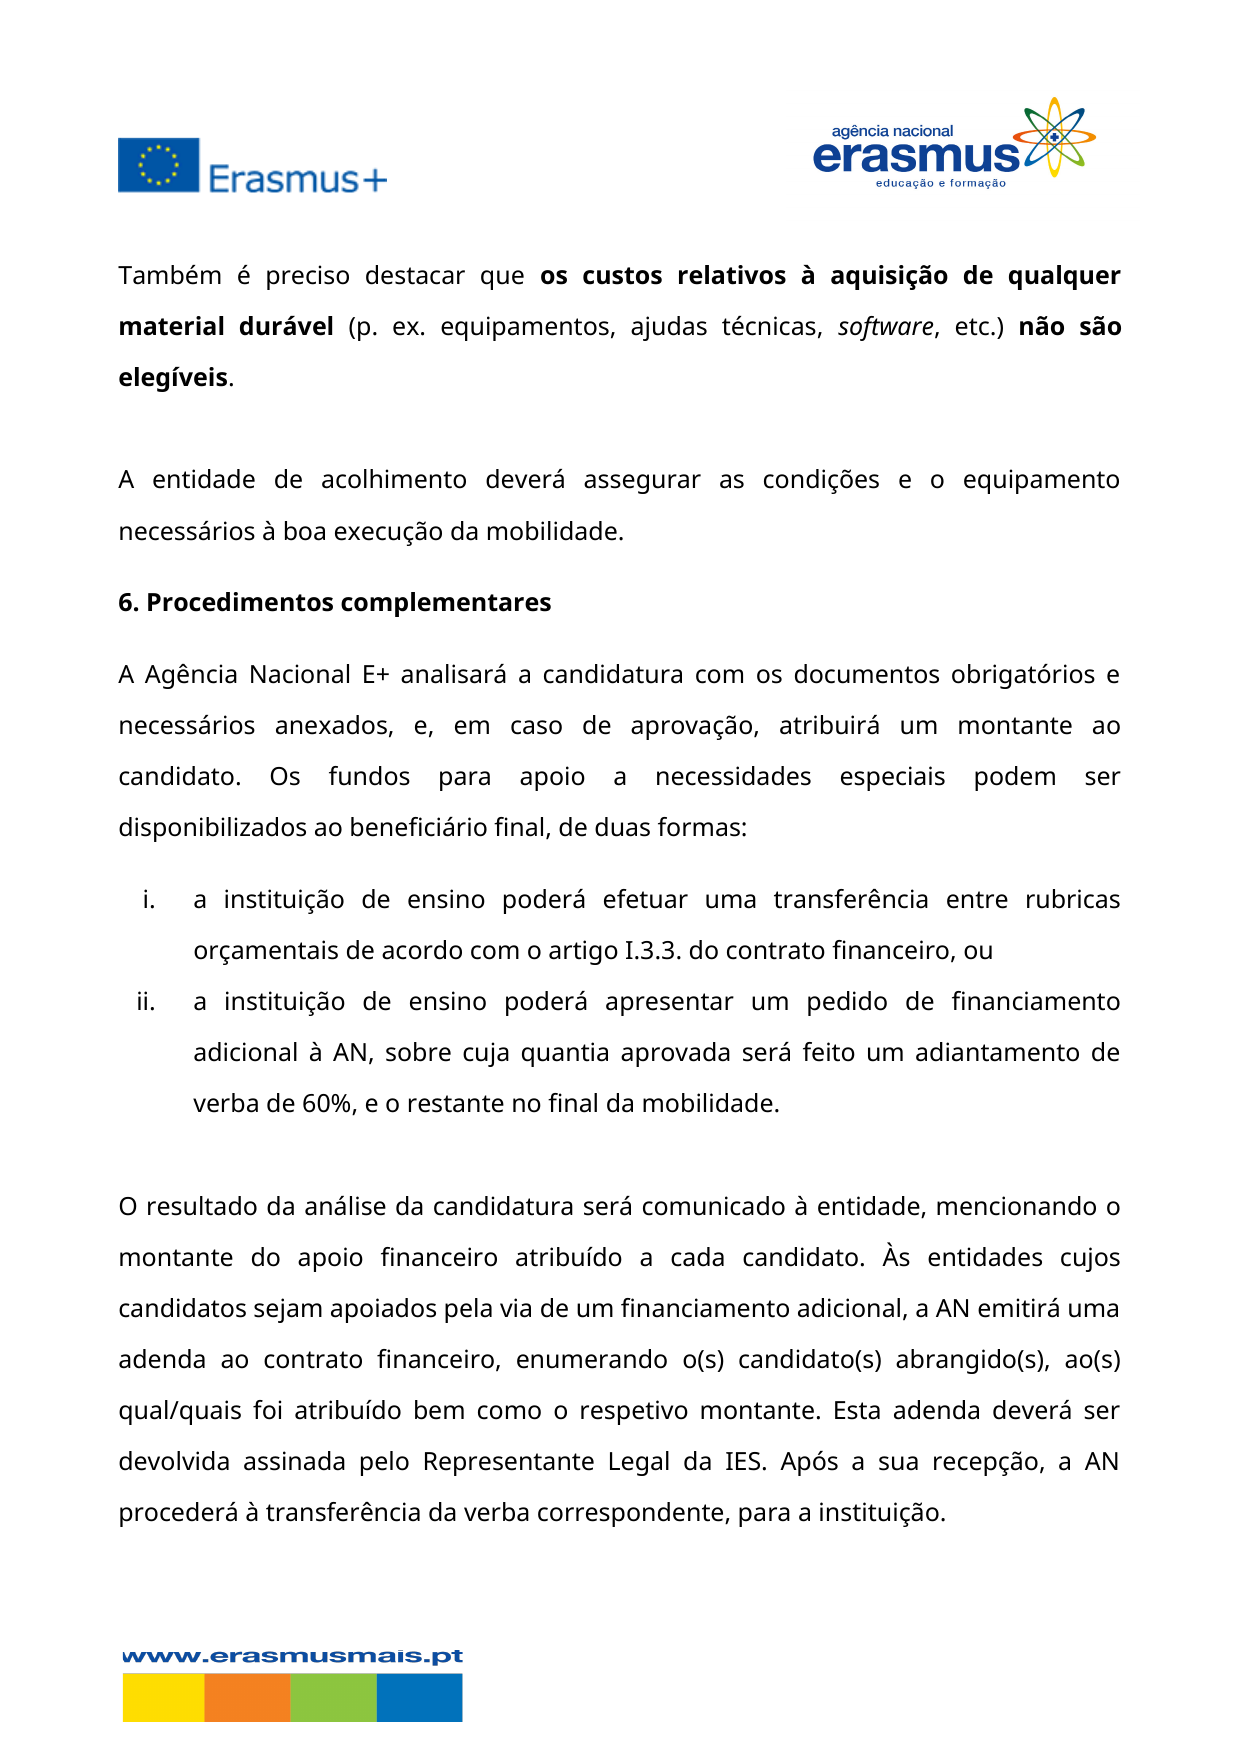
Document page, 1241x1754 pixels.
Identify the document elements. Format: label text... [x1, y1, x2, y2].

picture [786, 77, 1140, 221]
picture [118, 97, 387, 234]
list a instituição de ensino poderá apresentar um pedido de financiamento adicional à AN, sobre cuja quantia aprovada será feito um adiantamento de verba de 60%, e o restante no final da mobilidade. [156, 984, 1122, 1120]
text Também é preciso destacar que os custos relativos à aquisição de qualquer material durável (p. ex. equipamentos, ajudas técnicas, software, etc.) não são elegíveis. [118, 258, 1122, 394]
text A entidade de acolhimento deverá assegurar as condições e o equipamento necessários à boa execução da mobilidade. [118, 462, 1122, 547]
text 6. Procedimentos complementares [118, 585, 1122, 619]
text A Agência Nacional E+ analisará a candidatura com os documentos obrigatórios e necessários anexados, e, em caso de aprovação, atribuirá um montante ao candidato. Os fundos para apoio a necessidades especiais podem ser disponibilizados ao beneficiário final, de duas formas: [118, 657, 1122, 844]
list a instituição de ensino poderá efetuar uma transferência entre rubricas orçamentais de acordo com o artigo I.3.3. do contrato financeiro, ou [156, 882, 1122, 967]
picture [121, 1650, 463, 1722]
text O resultado da análise da candidatura será comunicado à entidade, mencionando o montante do apoio financeiro atribuído a cada candidato. Às entidades cujos candidatos sejam apoiados pela via de um financiamento adicional, a AN emitirá uma adenda ao contrato financeiro, enumerando o(s) candidato(s) abrangido(s), ao(s) qual/quais foi atribuído bem como o respetivo montante. Esta adenda deverá ser devolvida assinada pelo Representante Legal da IES. Após a sua recepção, a AN procederá à transferência da verba correspondente, para a instituição. [118, 1188, 1122, 1528]
